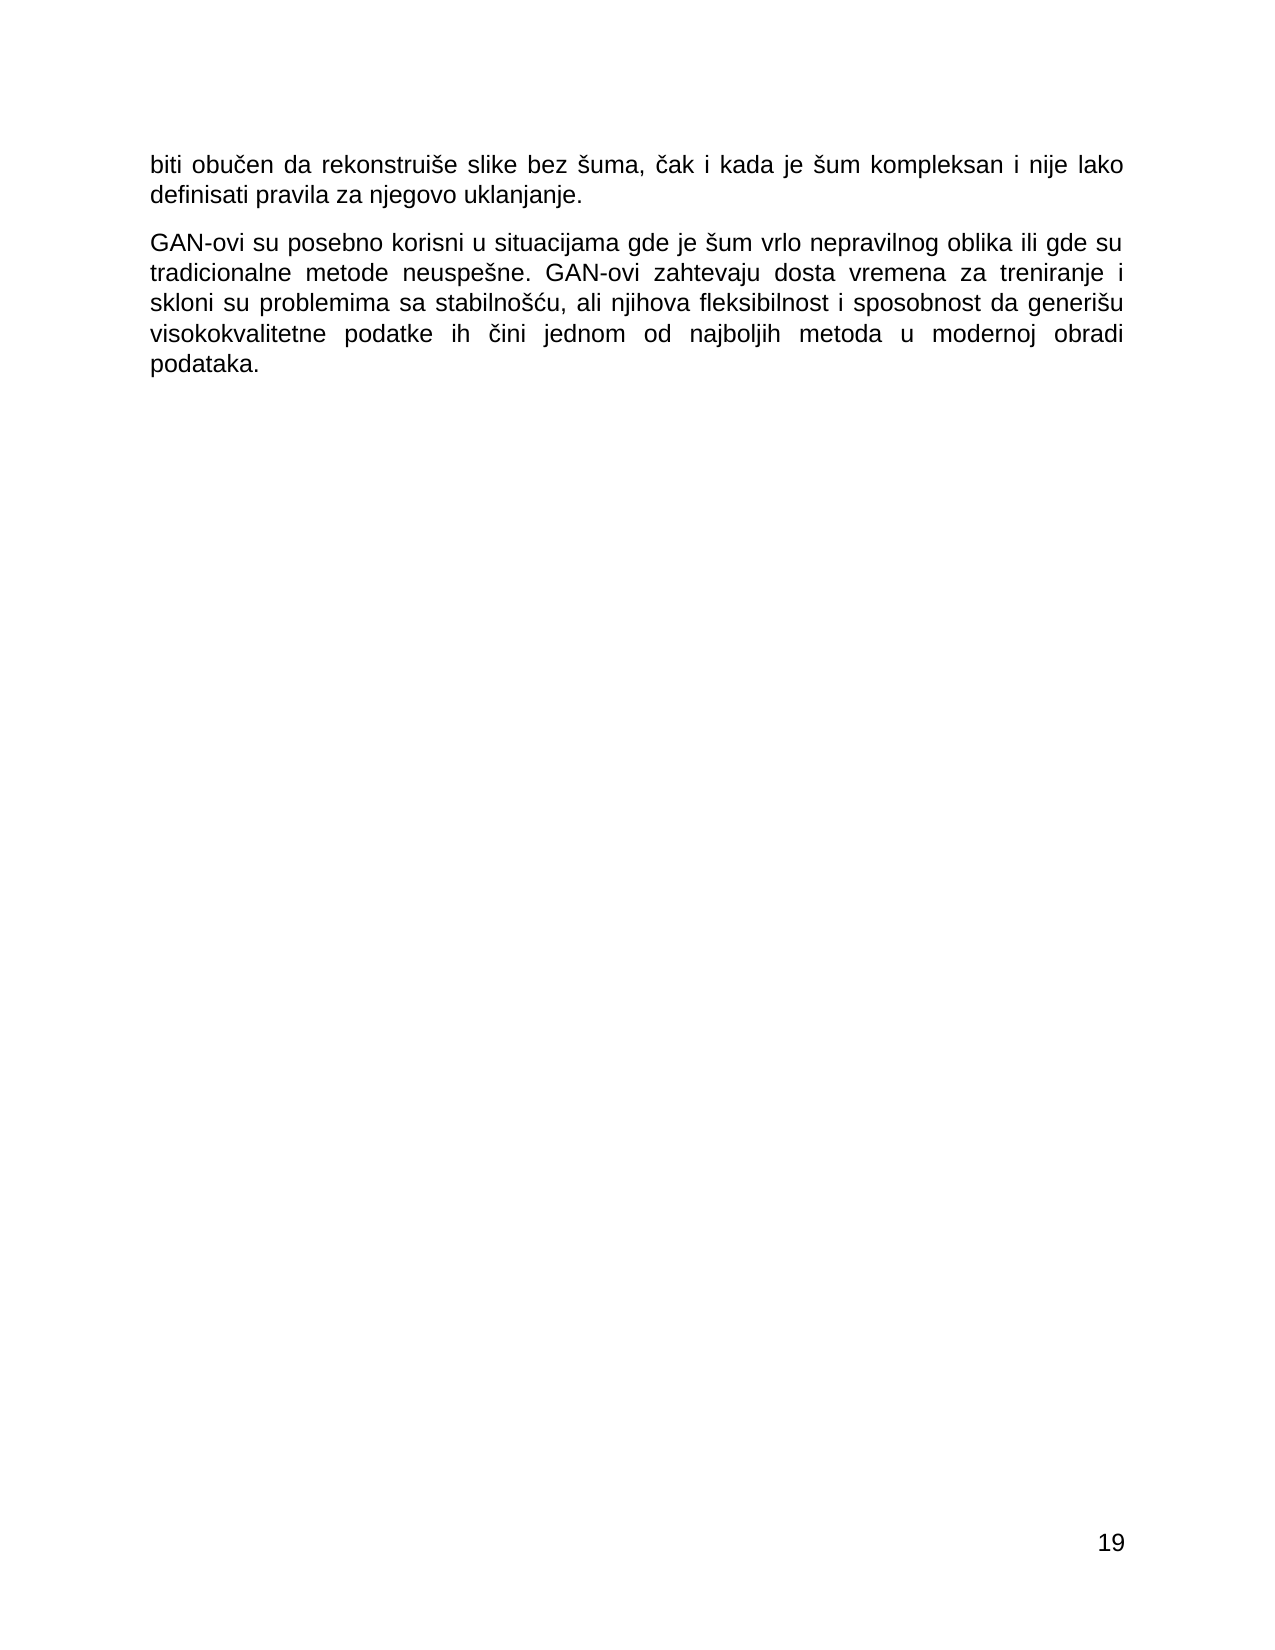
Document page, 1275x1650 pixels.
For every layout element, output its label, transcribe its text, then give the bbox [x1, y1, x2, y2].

text GAN-ovi su posebno korisni u situacijama gde je šum vrlo nepravilnog oblika ili gde su tradicionalne metode neuspešne. GAN-ovi zahtevaju dosta vremena za treniranje i skloni su problemima sa stabilnošću, ali njihova fleksibilnost i sposobnost da generišu visokokvalitetne podatke ih čini jednom od najboljih metoda u modernoj obradi podataka. [150, 227, 1125, 378]
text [150, 150, 1125, 209]
